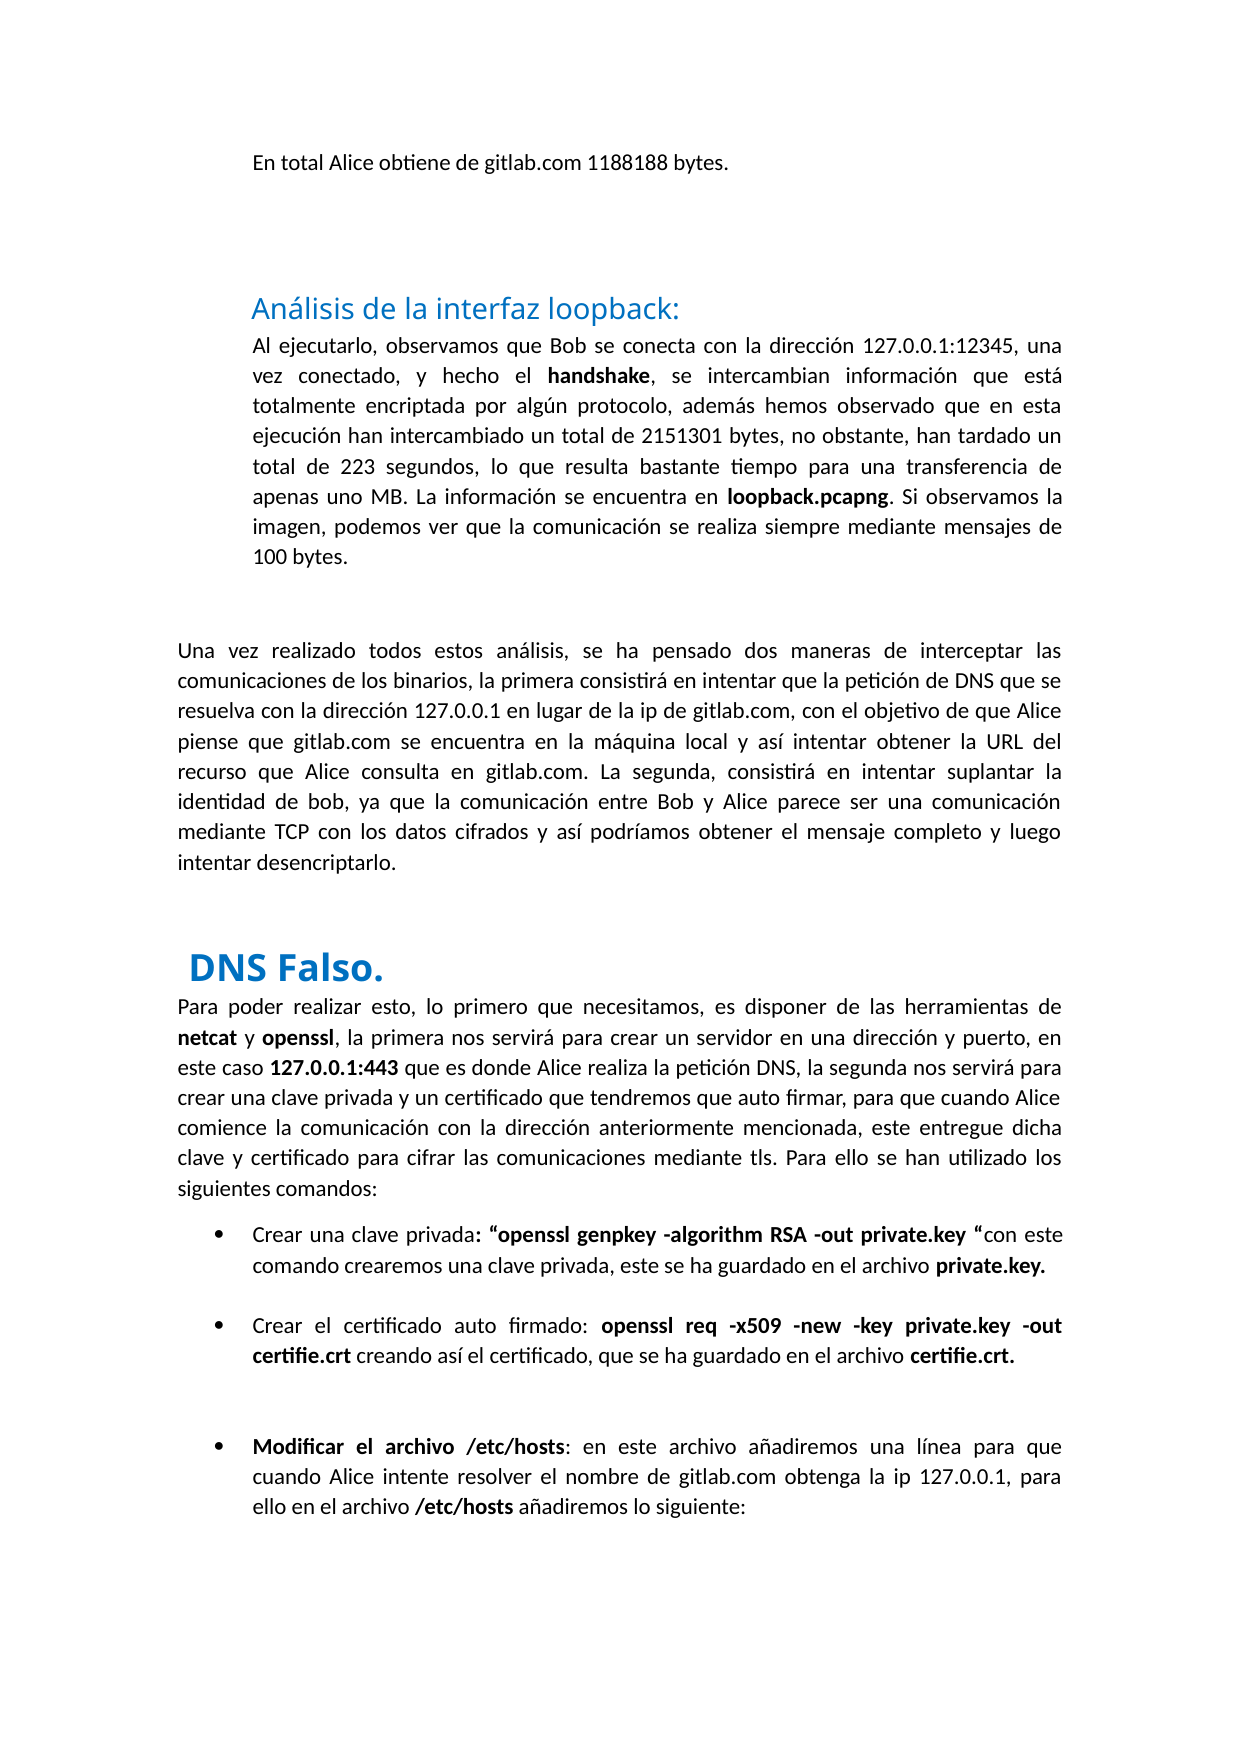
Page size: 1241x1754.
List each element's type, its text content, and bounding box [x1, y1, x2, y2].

text Al ejecutarlo, observamos que Bob se conecta con la dirección 127.0.0.1:12345, una vez conectado, y hecho el handshake, se intercambian información que está totalmente encriptada por algún protocolo, además hemos observado que en esta ejecución han intercambiado un total de 2151301 bytes, no obstante, han tardado un total de 223 segundos, lo que resulta bastante tiempo para una transferencia de apenas uno MB. La información se encuentra en loopback.pcapng. Si observamos la imagen, podemos ver que la comunicación se realiza siempre mediante mensajes de 100 bytes. [252, 331, 1063, 571]
subtitle Análisis de la interfaz loopback: [177, 288, 1063, 328]
text En total Alice obtiene de gitlab.com 1188188 bytes. [252, 148, 1063, 176]
list Crear una clave privada: “openssl genpkey -algorithm RSA -out private.key “con este comando crearemos una clave privada, este se ha guardado en el archivo private.key. [215, 1221, 1063, 1279]
list Crear el certificado auto firmado: openssl req -x509 -new -key private.key -out certifie.crt creando así el certificado, que se ha guardado en el archivo certifie.crt. [215, 1311, 1063, 1369]
text Una vez realizado todos estos análisis, se ha pensado dos maneras de interceptar las comunicaciones de los binarios, la primera consistirá en intentar que la petición de DNS que se resuelva con la dirección 127.0.0.1 en lugar de la ip de gitlab.com, con el objetivo de que Alice piense que gitlab.com se encuentra en la máquina local y así intentar obtener la URL del recurso que Alice consulta en gitlab.com. La segunda, consistirá en intentar suplantar la identidad de bob, ya que la comunicación entre Bob y Alice parece ser una comunicación mediante TCP con los datos cifrados y así podríamos obtener el mensaje completo y luego intentar desencriptarlo. [177, 636, 1063, 876]
list Modificar el archivo /etc/hosts: en este archivo añadiremos una línea para que cuando Alice intente resolver el nombre de gitlab.com obtenga la ip 127.0.0.1, para ello en el archivo /etc/hosts añadiremos lo siguiente: [215, 1432, 1063, 1521]
text Para poder realizar esto, lo primero que necesitamos, es disponer de las herramientas de netcat y openssl, la primera nos servirá para crear un servidor en una dirección y puerto, en este caso 127.0.0.1:443 que es donde Alice realiza la petición DNS, la segunda nos servirá para crear una clave privada y un certificado que tendremos que auto firmar, para que cuando Alice comience la comunicación con la dirección anteriormente mencionada, este entregue dicha clave y certificado para cifrar las comunicaciones mediante tls. Para ello se han utilizado los siguientes comandos: [177, 992, 1063, 1202]
subtitle DNS Falso. [188, 941, 1063, 992]
